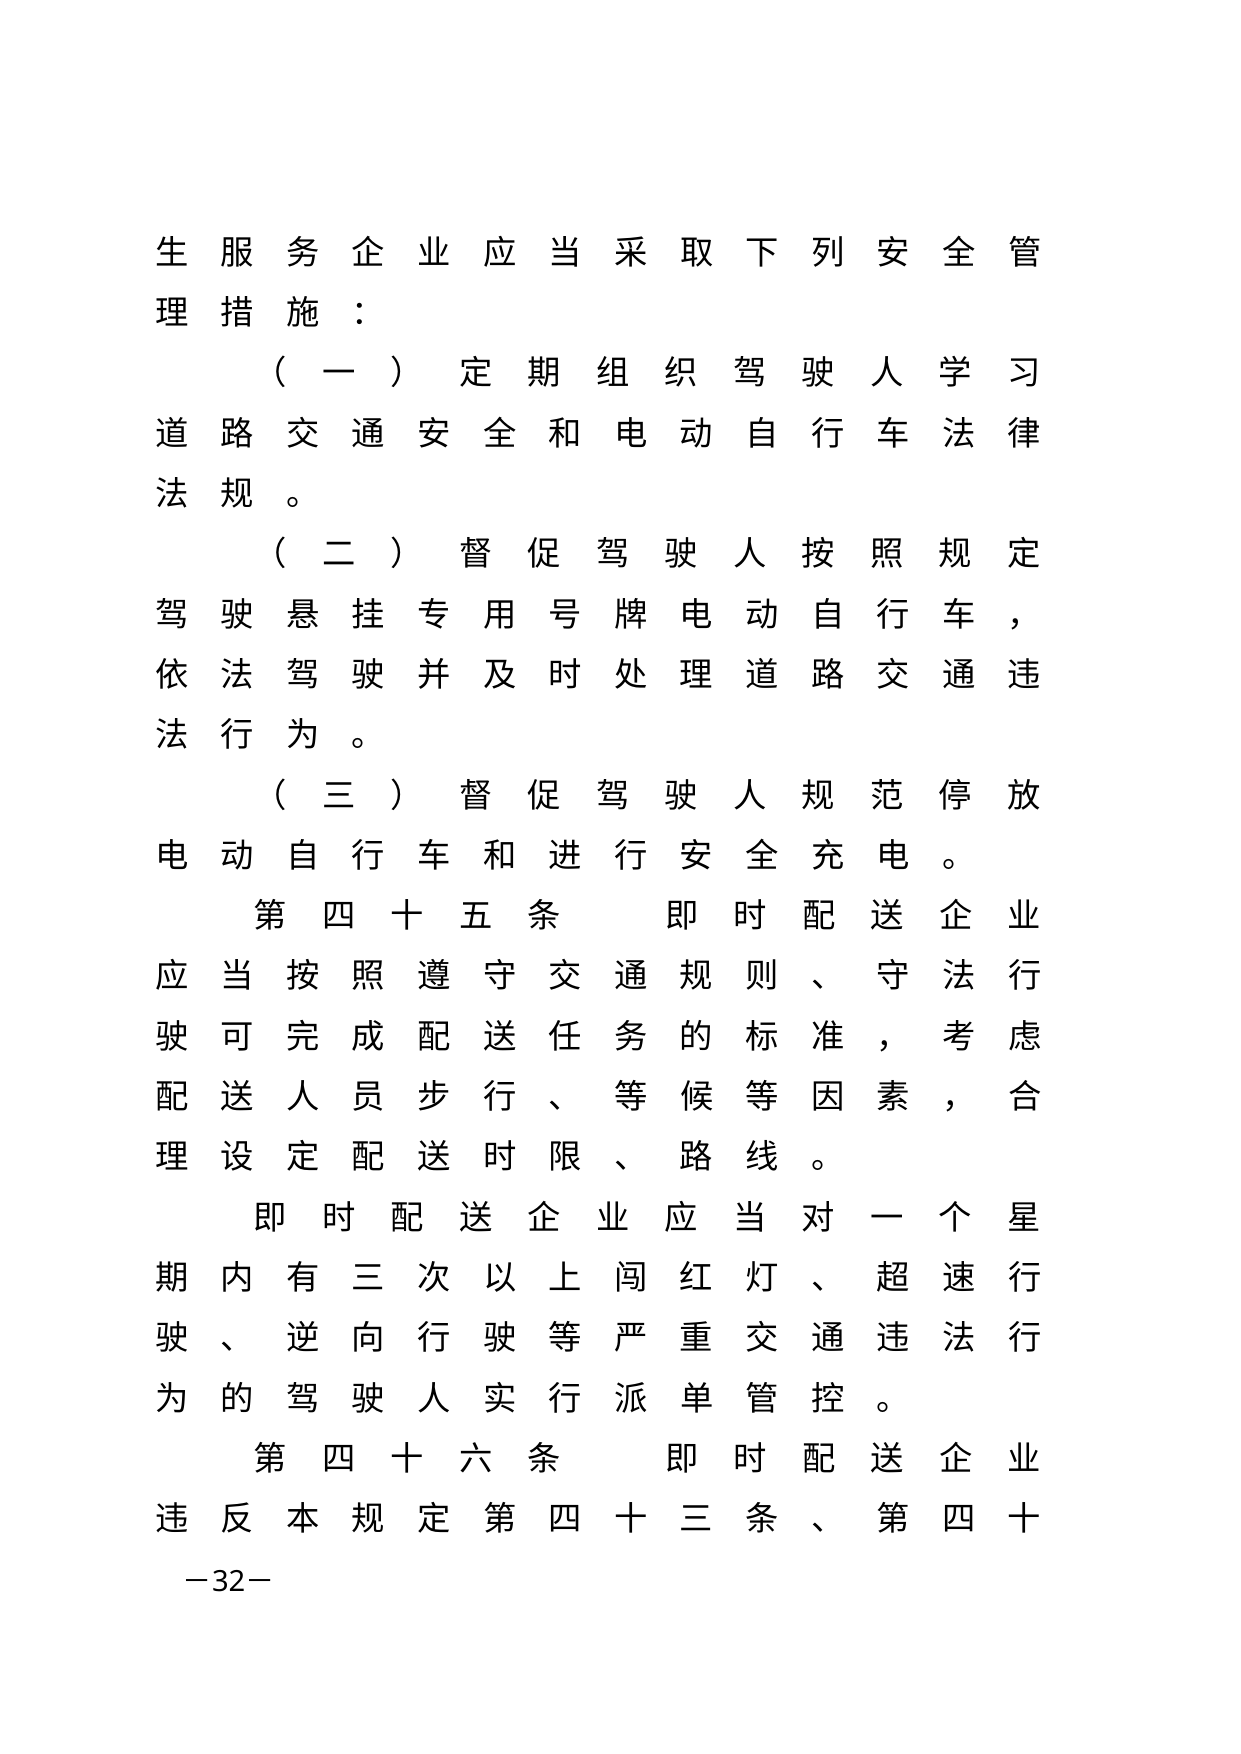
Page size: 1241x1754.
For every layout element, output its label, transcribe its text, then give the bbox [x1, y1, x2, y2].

text 即时配送企业应当对一个星期内有三次以上闯红灯、超速行驶、逆向行驶等严重交通违法行为的驾驶人实行派单管控。 [155, 1184, 1073, 1426]
text 第四十五条 即时配送企业应当按照遵守交通规则、守法行驶可完成配送任务的标准，考虑配送人员步行、等候等因素，合理设定配送时限、路线。 [155, 883, 1073, 1184]
text （三）督促驾驶人规范停放电动自行车和进行安全充电。 [155, 762, 1073, 883]
text （一）定期组织驾驶人学习道路交通安全和电动自行车法律法规。 [155, 340, 1073, 521]
text 第四十四条 即时配送等民生服务企业应当采取下列安全管理措施： [155, 219, 1073, 340]
text 第四十六条 即时配送企业违反本规定第四十三条、第四十四条、第四十五条规定，未履行安全管理义务的，由市场监督管理部门责令改正；拒不改正的，或者一个月内驾驶人违反道路交通安全法律法规受到行政处罚的人数超过企业驾驶人总人数的百分之十五的，处三万元以上八万元以下罚款，约谈企业相关负责人。 [155, 1426, 1073, 1546]
text （二）督促驾驶人按照规定驾驶悬挂专用号牌电动自行车，依法驾驶并及时处理道路交通违法行为。 [155, 521, 1073, 762]
